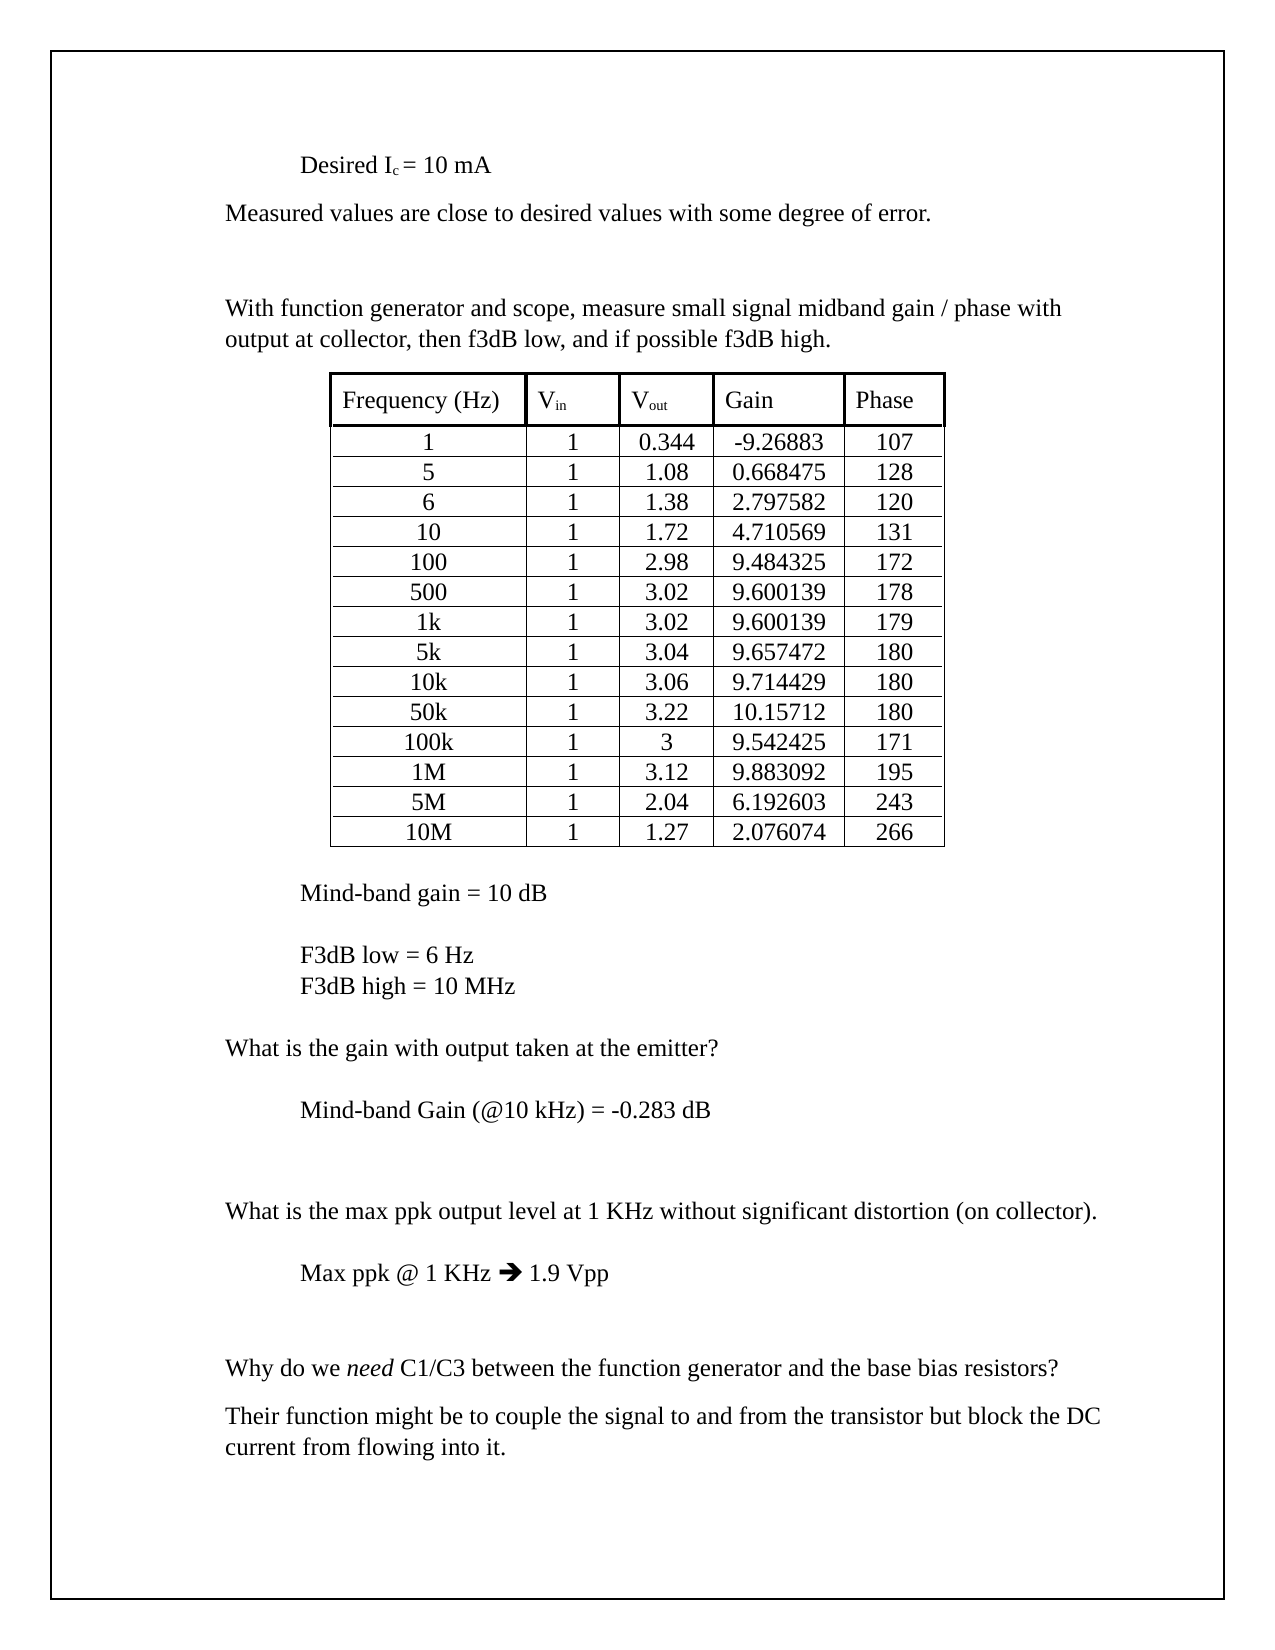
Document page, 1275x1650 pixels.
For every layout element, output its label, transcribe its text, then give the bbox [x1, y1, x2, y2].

table_cell 1 [527, 787, 619, 816]
table_cell 1k [331, 606, 526, 636]
table_cell 2.797582 [714, 487, 844, 516]
list F3dB low = 6 Hz [225, 940, 1125, 969]
list With function generator and scope, measure small signal midband gain / phase with output at collector, then f3dB low, and if possible f3dB high. [225, 293, 1125, 353]
list Mind-band Gain (@10 kHz) = -0.283 dB [225, 1095, 1125, 1124]
table_cell 3.12 [620, 757, 713, 786]
table_cell 1 [527, 487, 619, 516]
table_cell 9.883092 [714, 757, 844, 786]
table_cell 3.06 [620, 667, 713, 696]
table_cell 1 [527, 457, 619, 486]
table_cell 178 [845, 576, 944, 606]
table_cell 9.542425 [714, 727, 844, 756]
list Max ppk @ 1 KHz 1.9 Vpp [225, 1258, 1125, 1287]
list F3dB high = 10 MHz [225, 971, 1125, 1000]
table_cell 5 [331, 456, 526, 486]
table_cell 1 [527, 697, 619, 726]
table_cell 6 [331, 486, 526, 516]
table_cell 171 [845, 726, 944, 756]
list What is the gain with output taken at the emitter? [225, 1033, 1125, 1062]
table_cell 100 [331, 546, 526, 576]
table_cell 10k [331, 666, 526, 696]
table_cell 1 [527, 427, 619, 456]
table_cell 1 [527, 547, 619, 576]
table_cell 2.04 [620, 787, 713, 816]
table_cell 3.04 [620, 637, 713, 666]
table_cell 100k [331, 726, 526, 756]
table_cell 1 [527, 607, 619, 636]
table_cell 0.344 [620, 427, 713, 456]
table_cell 1.08 [620, 457, 713, 486]
table_cell 2.076074 [714, 817, 844, 846]
table_cell 1 [527, 727, 619, 756]
table_cell 10M [331, 816, 526, 846]
table_cell -9.26883 [714, 427, 844, 456]
table_cell 266 [845, 816, 944, 846]
table_cell 3.02 [620, 577, 713, 606]
table_cell 243 [845, 786, 944, 816]
text Their function might be to couple the signal to and from the transistor but block the DC current from flowing into it. [225, 1401, 1125, 1461]
table_cell 120 [845, 486, 944, 516]
table_cell 1 [527, 637, 619, 666]
table_cell 10.15712 [714, 697, 844, 726]
table_header Vin [528, 375, 618, 424]
table_header Gain [715, 375, 843, 424]
table_cell 5k [331, 636, 526, 666]
table_cell 1 [527, 577, 619, 606]
table_cell 1M [331, 756, 526, 786]
table_cell 3 [620, 727, 713, 756]
table_cell 1 [527, 517, 619, 546]
table_header Frequency (Hz) [332, 375, 524, 424]
text Why do we need C1/C3 between the function generator and the base bias resistors? [150, 1353, 1125, 1382]
list What is the max ppk output level at 1 KHz without significant distortion (on collector). [225, 1196, 1125, 1225]
table_cell 10 [331, 516, 526, 546]
table_cell 180 [845, 666, 944, 696]
table_cell 1.72 [620, 517, 713, 546]
table_cell 500 [331, 576, 526, 606]
table_cell 9.714429 [714, 667, 844, 696]
table_cell 9.484325 [714, 547, 844, 576]
table_cell 1 [527, 757, 619, 786]
table_cell 179 [845, 606, 944, 636]
table_cell 0.668475 [714, 457, 844, 486]
table_cell 1.27 [620, 817, 713, 846]
table_cell 131 [845, 516, 944, 546]
table_cell 180 [845, 696, 944, 726]
table_cell 1 [527, 667, 619, 696]
list Mind-band gain = 10 dB [225, 878, 1125, 907]
table_cell 180 [845, 636, 944, 666]
table_cell 1.38 [620, 487, 713, 516]
table_cell 9.600139 [714, 607, 844, 636]
text Desired Ic = 10 mA [150, 150, 1125, 179]
table_header Phase [846, 375, 943, 424]
table_cell 5M [331, 786, 526, 816]
text Measured values are close to desired values with some degree of error. [150, 198, 1125, 226]
table_cell 9.657472 [714, 637, 844, 666]
table_cell 195 [845, 756, 944, 786]
table_cell 128 [845, 456, 944, 486]
table_cell 3.02 [620, 607, 713, 636]
table_cell 1 [331, 424, 526, 456]
table_cell 1 [527, 817, 619, 846]
table_cell 9.600139 [714, 577, 844, 606]
table_cell 50k [331, 696, 526, 726]
table_cell 2.98 [620, 547, 713, 576]
table_cell 6.192603 [714, 787, 844, 816]
table_cell 172 [845, 546, 944, 576]
table_header Vout [621, 375, 712, 424]
table_cell 107 [845, 424, 944, 456]
table_cell 3.22 [620, 697, 713, 726]
table_cell 4.710569 [714, 517, 844, 546]
